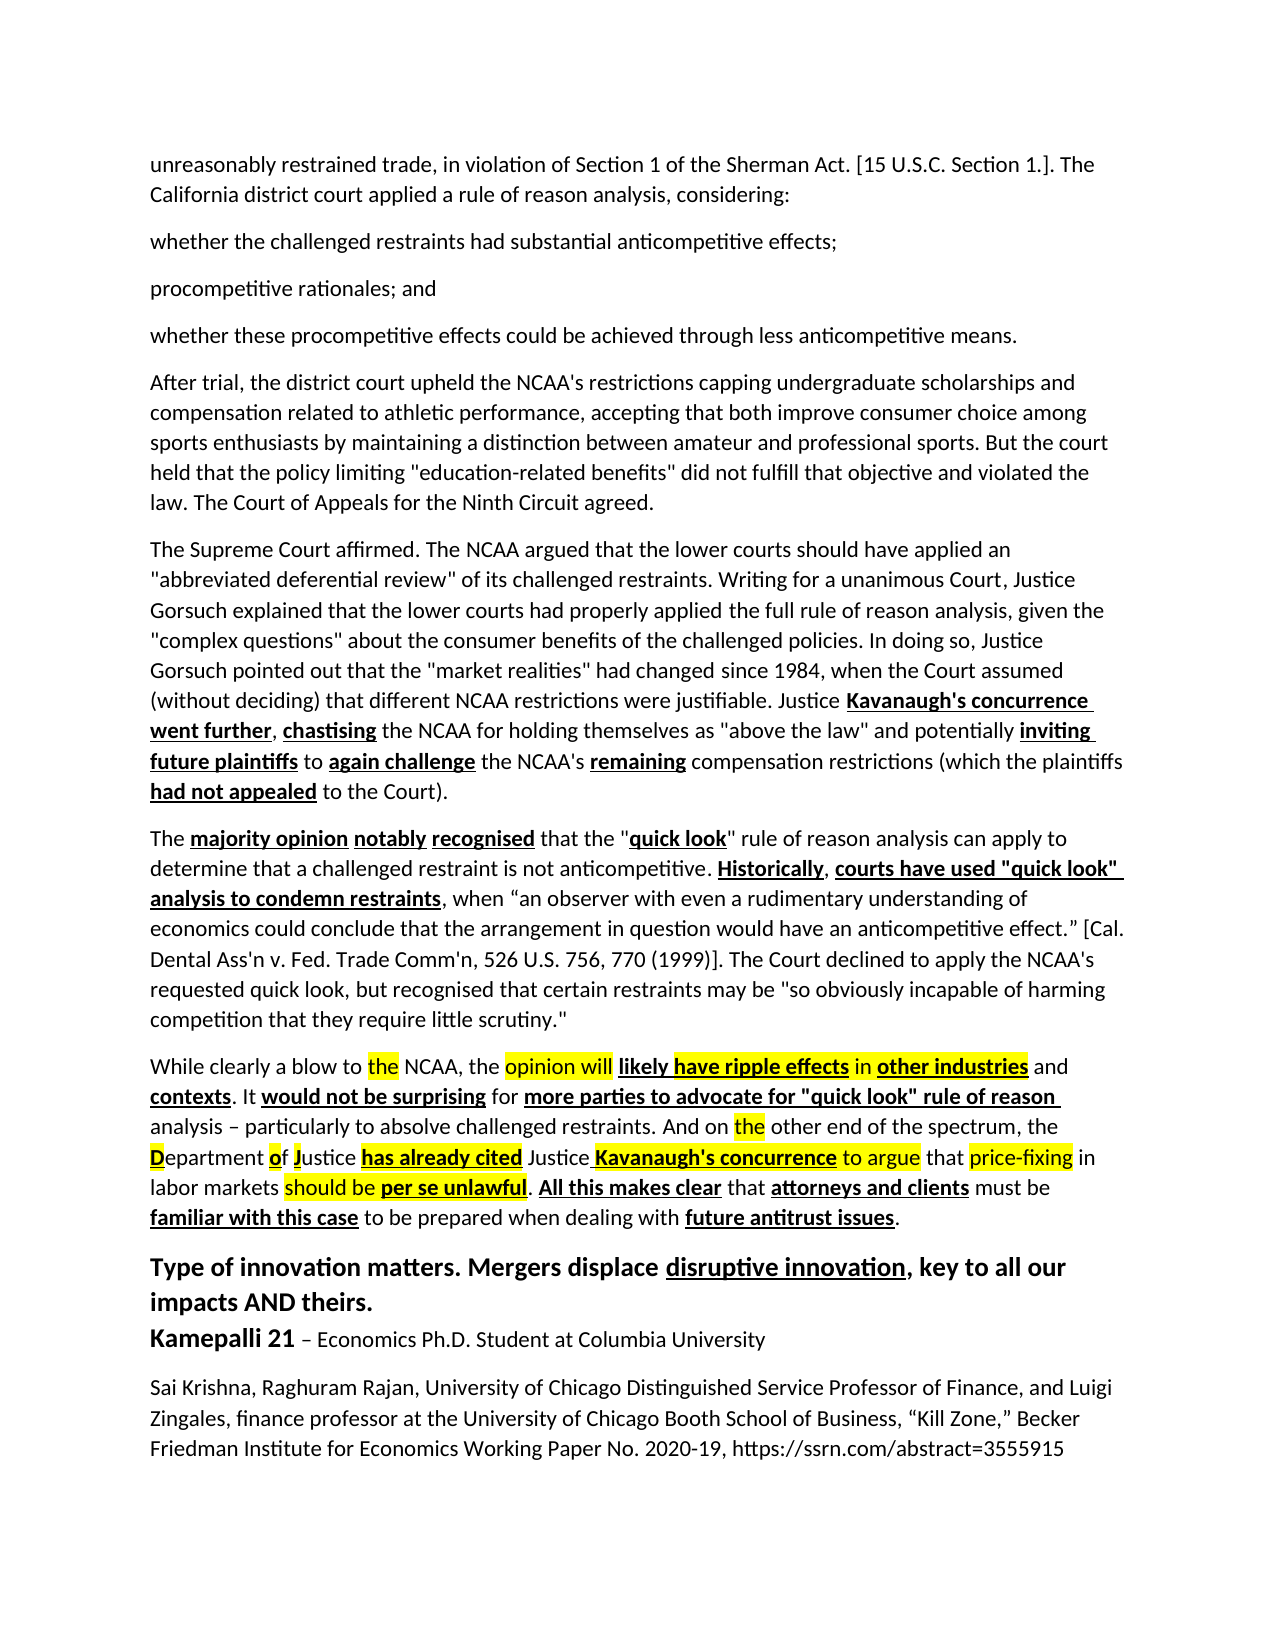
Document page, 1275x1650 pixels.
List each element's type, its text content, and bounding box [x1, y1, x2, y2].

subtitle Type of innovation matters. Mergers displace disruptive innovation, key to all our impacts AND theirs. [150, 1250, 1125, 1319]
text The majority opinion notably recognised that the "quick look" rule of reason analysis can apply to determine that a challenged restraint is not anticompetitive. Historically, courts have used "quick look" analysis to condemn restraints, when “an observer with even a rudimentary understanding of economics could conclude that the arrangement in question would have an anticompetitive effect.” [Cal. Dental Ass'n v. Fed. Trade Comm'n, 526 U.S. 756, 770 (1999)]. The Court declined to apply the NCAA's requested quick look, but recognised that certain restraints may be "so obviously incapable of harming competition that they require little scrutiny." [150, 824, 1125, 1033]
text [150, 150, 1125, 208]
text whether these procompetitive effects could be achieved through less anticompetitive means. [150, 321, 1125, 349]
text whether the challenged restraints had substantial anticompetitive effects; [150, 227, 1125, 255]
text While clearly a blow to the NCAA, the opinion will likely have ripple effects in other industries and contexts. It would not be surprising for more parties to advocate for "quick look" rule of reason analysis – particularly to absolve challenged restraints. And on the other end of the spectrum, the Department of Justice has already cited Justice Kavanaugh's concurrence to argue that price-fixing in labor markets should be per se unlawful. All this makes clear that attorneys and clients must be familiar with this case to be prepared when dealing with future antitrust issues. [150, 1052, 1125, 1231]
text procompetitive rationales; and [150, 274, 1125, 302]
text After trial, the district court upheld the NCAA's restrictions capping undergraduate scholarships and compensation related to athletic performance, accepting that both improve consumer choice among sports enthusiasts by maintaining a distinction between amateur and professional sports. But the court held that the policy limiting "education-related benefits" did not fulfill that objective and violated the law. The Court of Appeals for the Ninth Circuit agreed. [150, 368, 1125, 517]
text Kamepalli 21 – Economics Ph.D. Student at Columbia University [150, 1321, 1125, 1354]
text The Supreme Court affirmed. The NCAA argued that the lower courts should have applied an "abbreviated deferential review" of its challenged restraints. Writing for a unanimous Court, Justice Gorsuch explained that the lower courts had properly applied the full rule of reason analysis, given the "complex questions" about the consumer benefits of the challenged policies. In doing so, Justice Gorsuch pointed out that the "market realities" had changed since 1984, when the Court assumed (without deciding) that different NCAA restrictions were justifiable. Justice Kavanaugh's concurrence went further, chastising the NCAA for holding themselves as "above the law" and potentially inviting future plaintiffs to again challenge the NCAA's remaining compensation restrictions (which the plaintiffs had not appealed to the Court). [150, 535, 1125, 805]
text Sai Krishna, Raghuram Rajan, University of Chicago Distinguished Service Professor of Finance, and Luigi Zingales, finance professor at the University of Chicago Booth School of Business, “Kill Zone,” Becker Friedman Institute for Economics Working Paper No. 2020-19, https://ssrn.com/abstract=3555915 [150, 1373, 1125, 1462]
